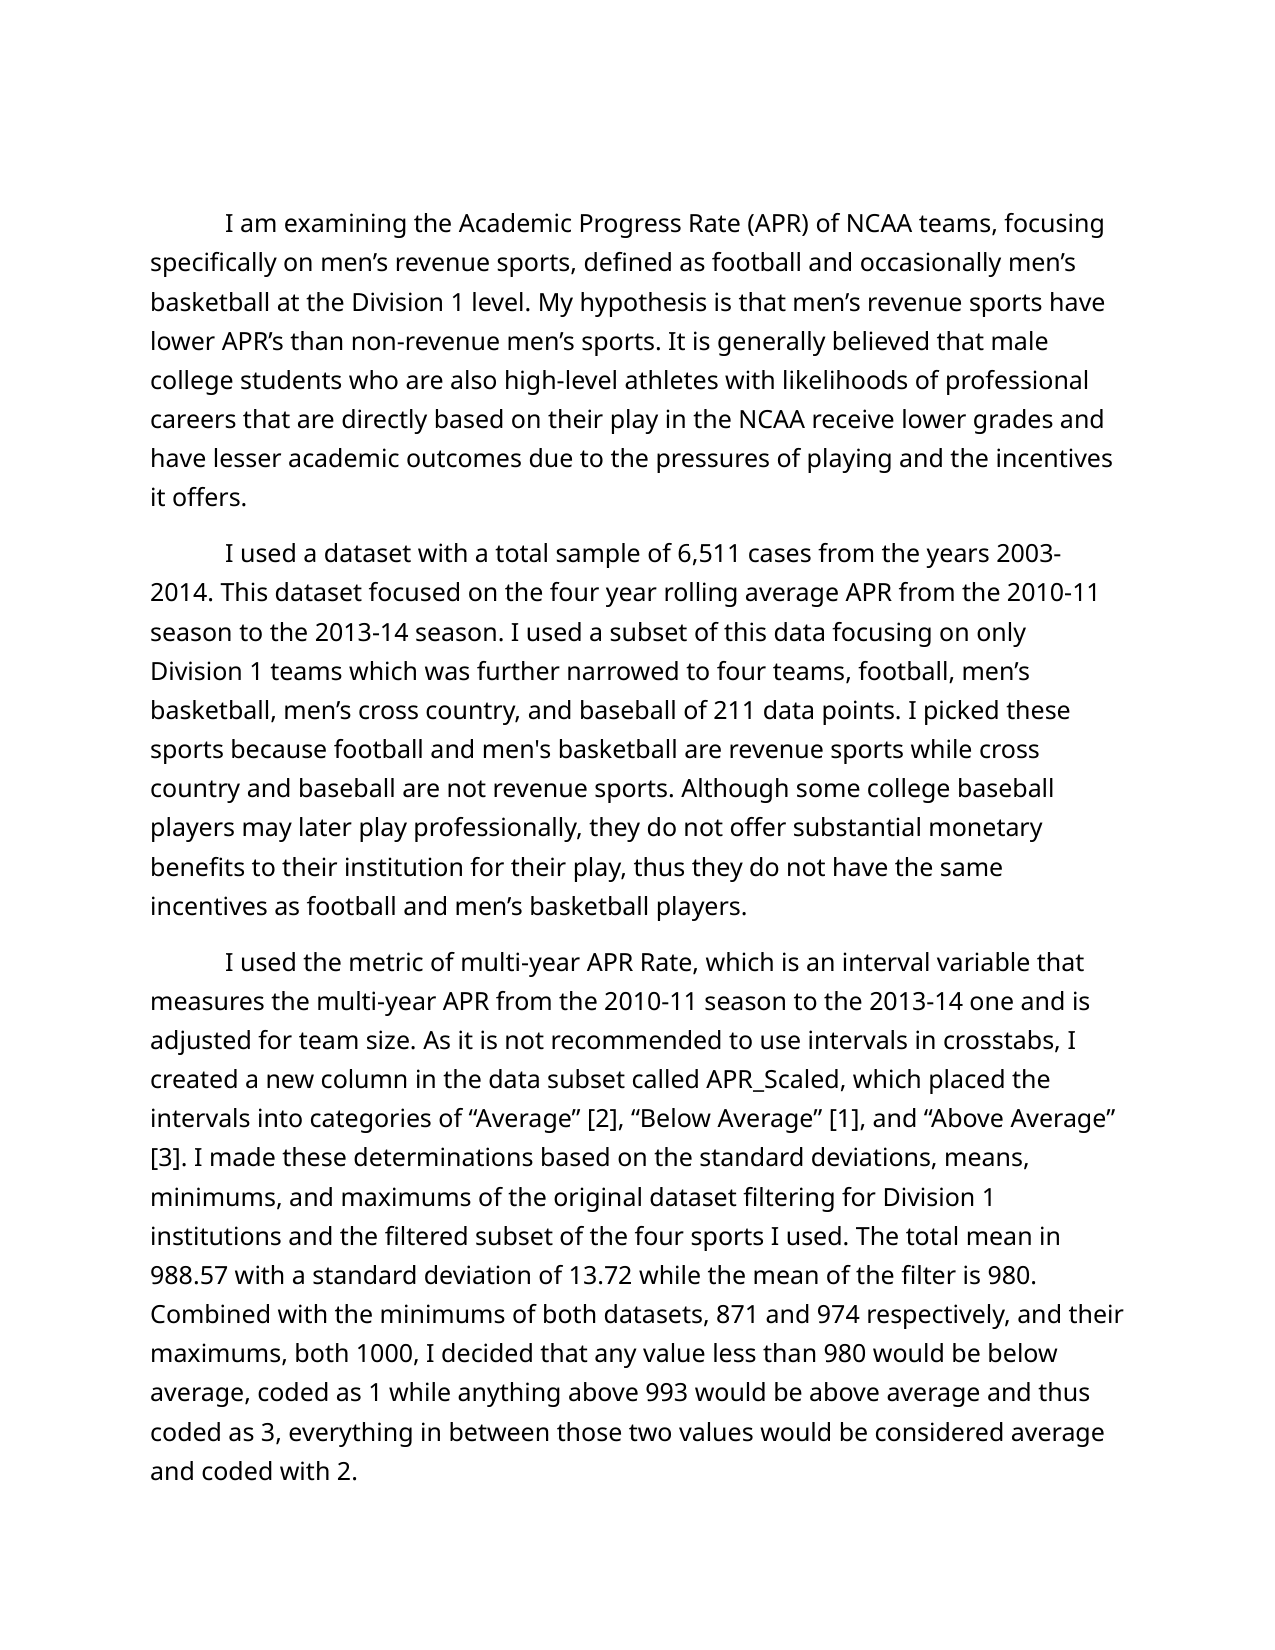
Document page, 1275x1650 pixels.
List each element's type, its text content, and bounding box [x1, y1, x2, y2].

text I used the metric of multi-year APR Rate, which is an interval variable that measures the multi-year APR from the 2010-11 season to the 2013-14 one and is adjusted for team size. As it is not recommended to use intervals in crosstabs, I created a new column in the data subset called APR_Scaled, which placed the intervals into categories of “Average” [2], “Below Average” [1], and “Above Average” [3]. I made these determinations based on the standard deviations, means, minimums, and maximums of the original dataset filtering for Division 1 institutions and the filtered subset of the four sports I used. The total mean in 988.57 with a standard deviation of 13.72 while the mean of the filter is 980. Combined with the minimums of both datasets, 871 and 974 respectively, and their maximums, both 1000, I decided that any value less than 980 would be below average, coded as 1 while anything above 993 would be above average and thus coded as 3, everything in between those two values would be considered average and coded with 2. [150, 944, 1125, 1487]
text I used a dataset with a total sample of 6,511 cases from the years 2003-2014. This dataset focused on the four year rolling average APR from the 2010-11 season to the 2013-14 season. I used a subset of this data focusing on only Division 1 teams which was further narrowed to four teams, football, men’s basketball, men’s cross country, and baseball of 211 data points. I picked these sports because football and men's basketball are revenue sports while cross country and baseball are not revenue sports. Although some college baseball players may later play professionally, they do not offer substantial monetary benefits to their institution for their play, thus they do not have the same incentives as football and men’s basketball players. [150, 536, 1125, 922]
text I am examining the Academic Progress Rate (APR) of NCAA teams, focusing specifically on men’s revenue sports, defined as football and occasionally men’s basketball at the Division 1 level. My hypothesis is that men’s revenue sports have lower APR’s than non-revenue men’s sports. It is generally believed that male college students who are also high-level athletes with likelihoods of professional careers that are directly based on their play in the NCAA receive lower grades and have lesser academic outcomes due to the pressures of playing and the incentives it offers. [150, 206, 1125, 514]
